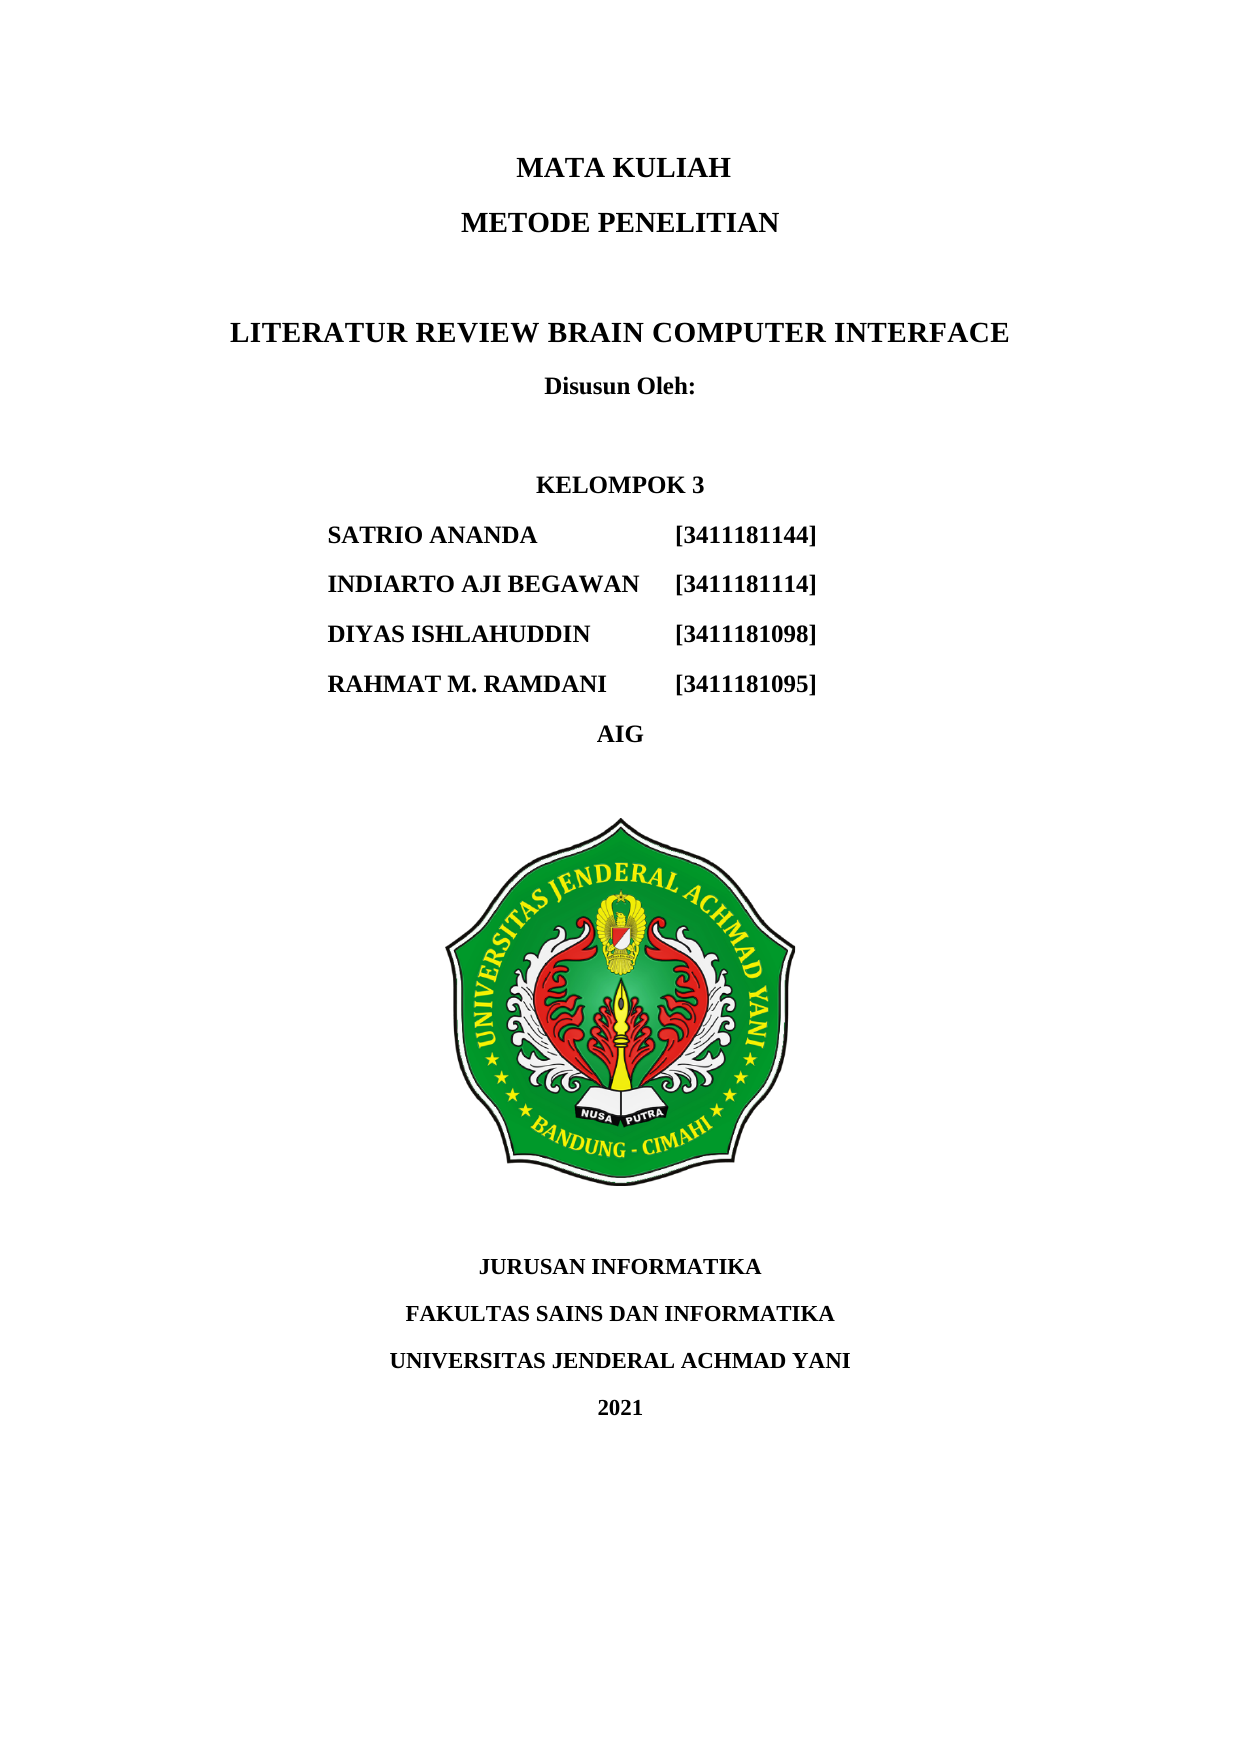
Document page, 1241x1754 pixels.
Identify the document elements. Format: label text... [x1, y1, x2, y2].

text UNIVERSITAS JENDERAL ACHMAD YANI [150, 1347, 1090, 1373]
text FAKULTAS SAINS DAN INFORMATIKA [150, 1300, 1090, 1326]
picture [445, 818, 796, 1186]
text JURUSAN INFORMATIKA [150, 1253, 1090, 1279]
text MATA KULIAH [150, 150, 1090, 183]
text METODE PENELITIAN [150, 205, 1090, 239]
text SATRIO ANANDA [3411181144] [327, 520, 1090, 549]
text AIG [150, 719, 1090, 747]
text Disusun Oleh: [150, 371, 1090, 399]
text RAHMAT M. RAMDANI [3411181095] [327, 669, 1090, 698]
text KELOMPOK 3 [150, 470, 1090, 499]
text 2021 [150, 1393, 1090, 1420]
text LITERATUR REVIEW BRAIN COMPUTER INTERFACE [150, 316, 1090, 349]
text INDIARTO AJI BEGAWAN [3411181114] [327, 569, 1090, 598]
text DIYAS ISHLAHUDDIN [3411181098] [327, 619, 1090, 648]
